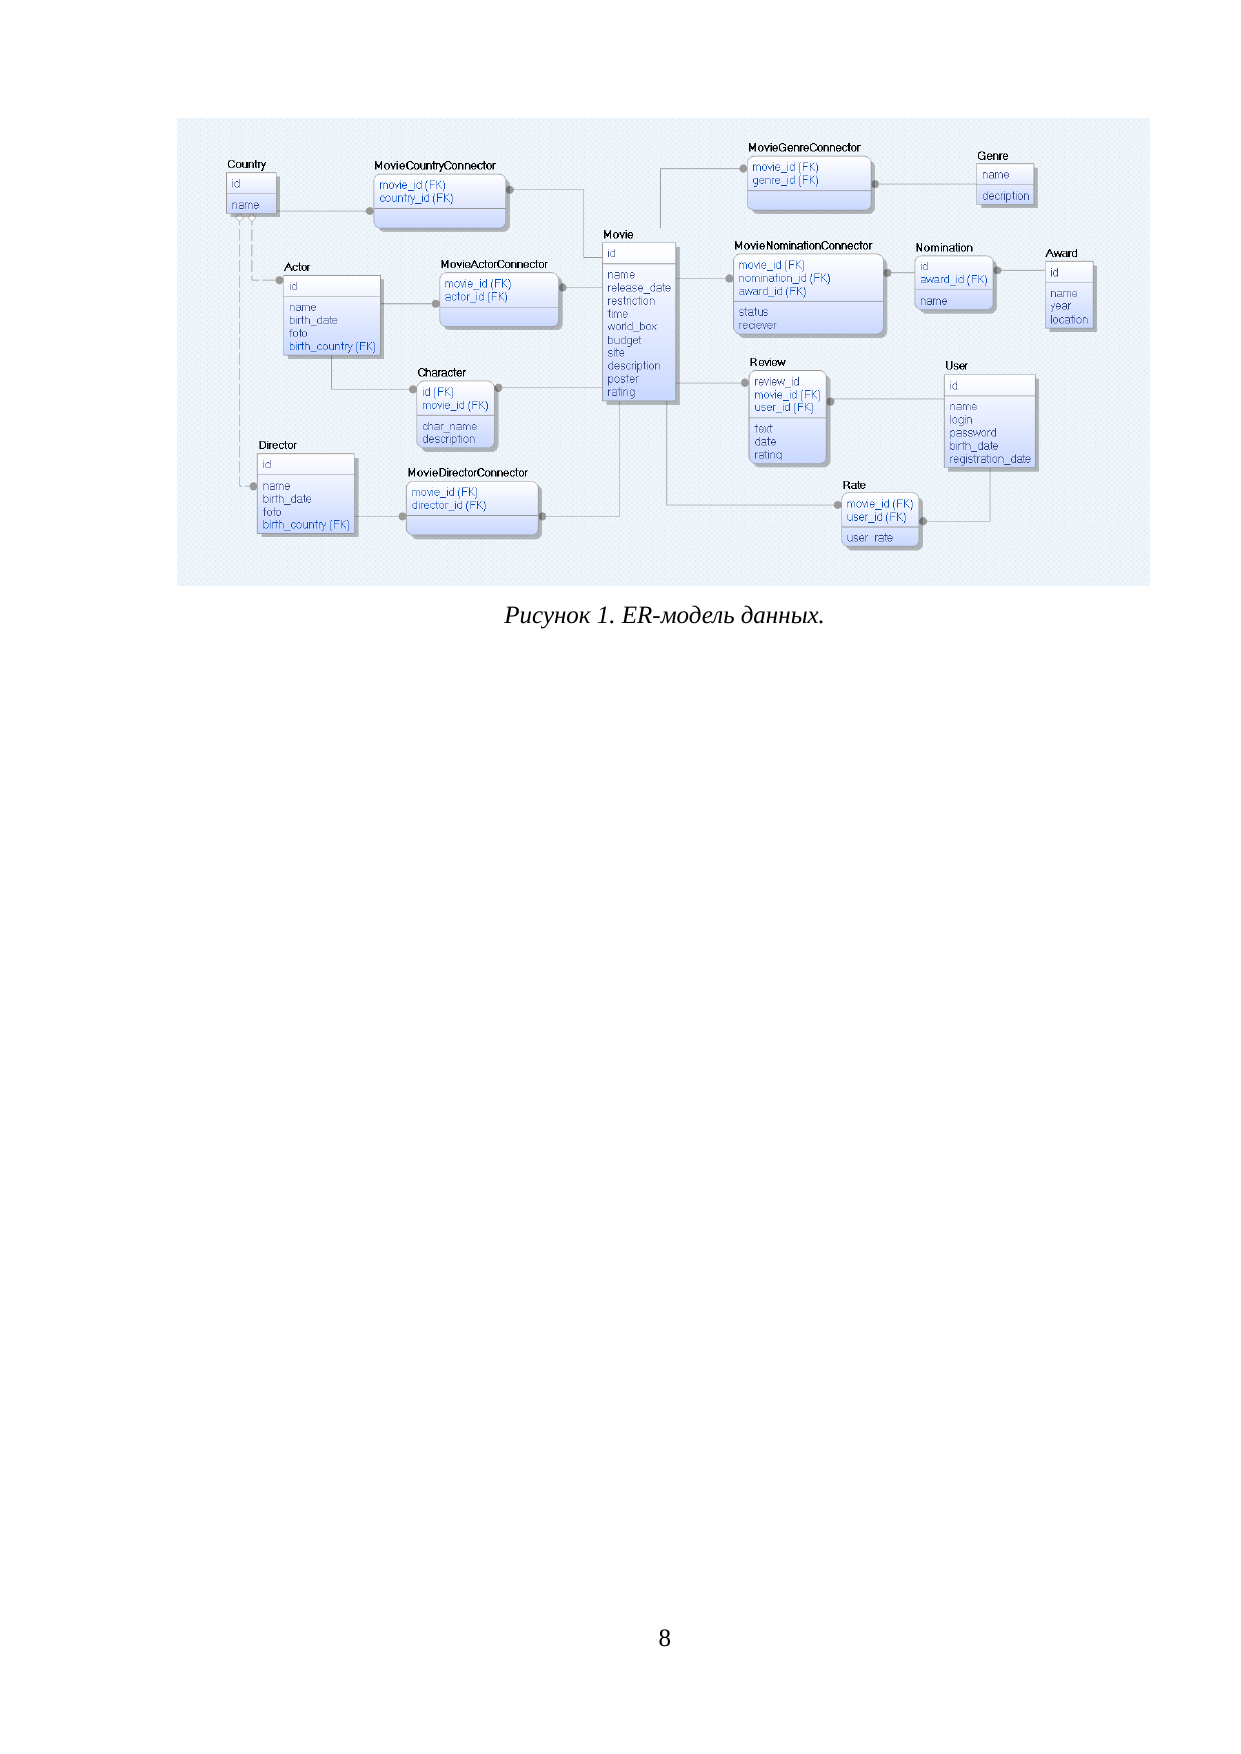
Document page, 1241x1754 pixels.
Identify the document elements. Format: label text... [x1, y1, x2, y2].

text Рисунок 1. ER-модель данных. [177, 600, 1152, 628]
picture [177, 118, 1150, 586]
